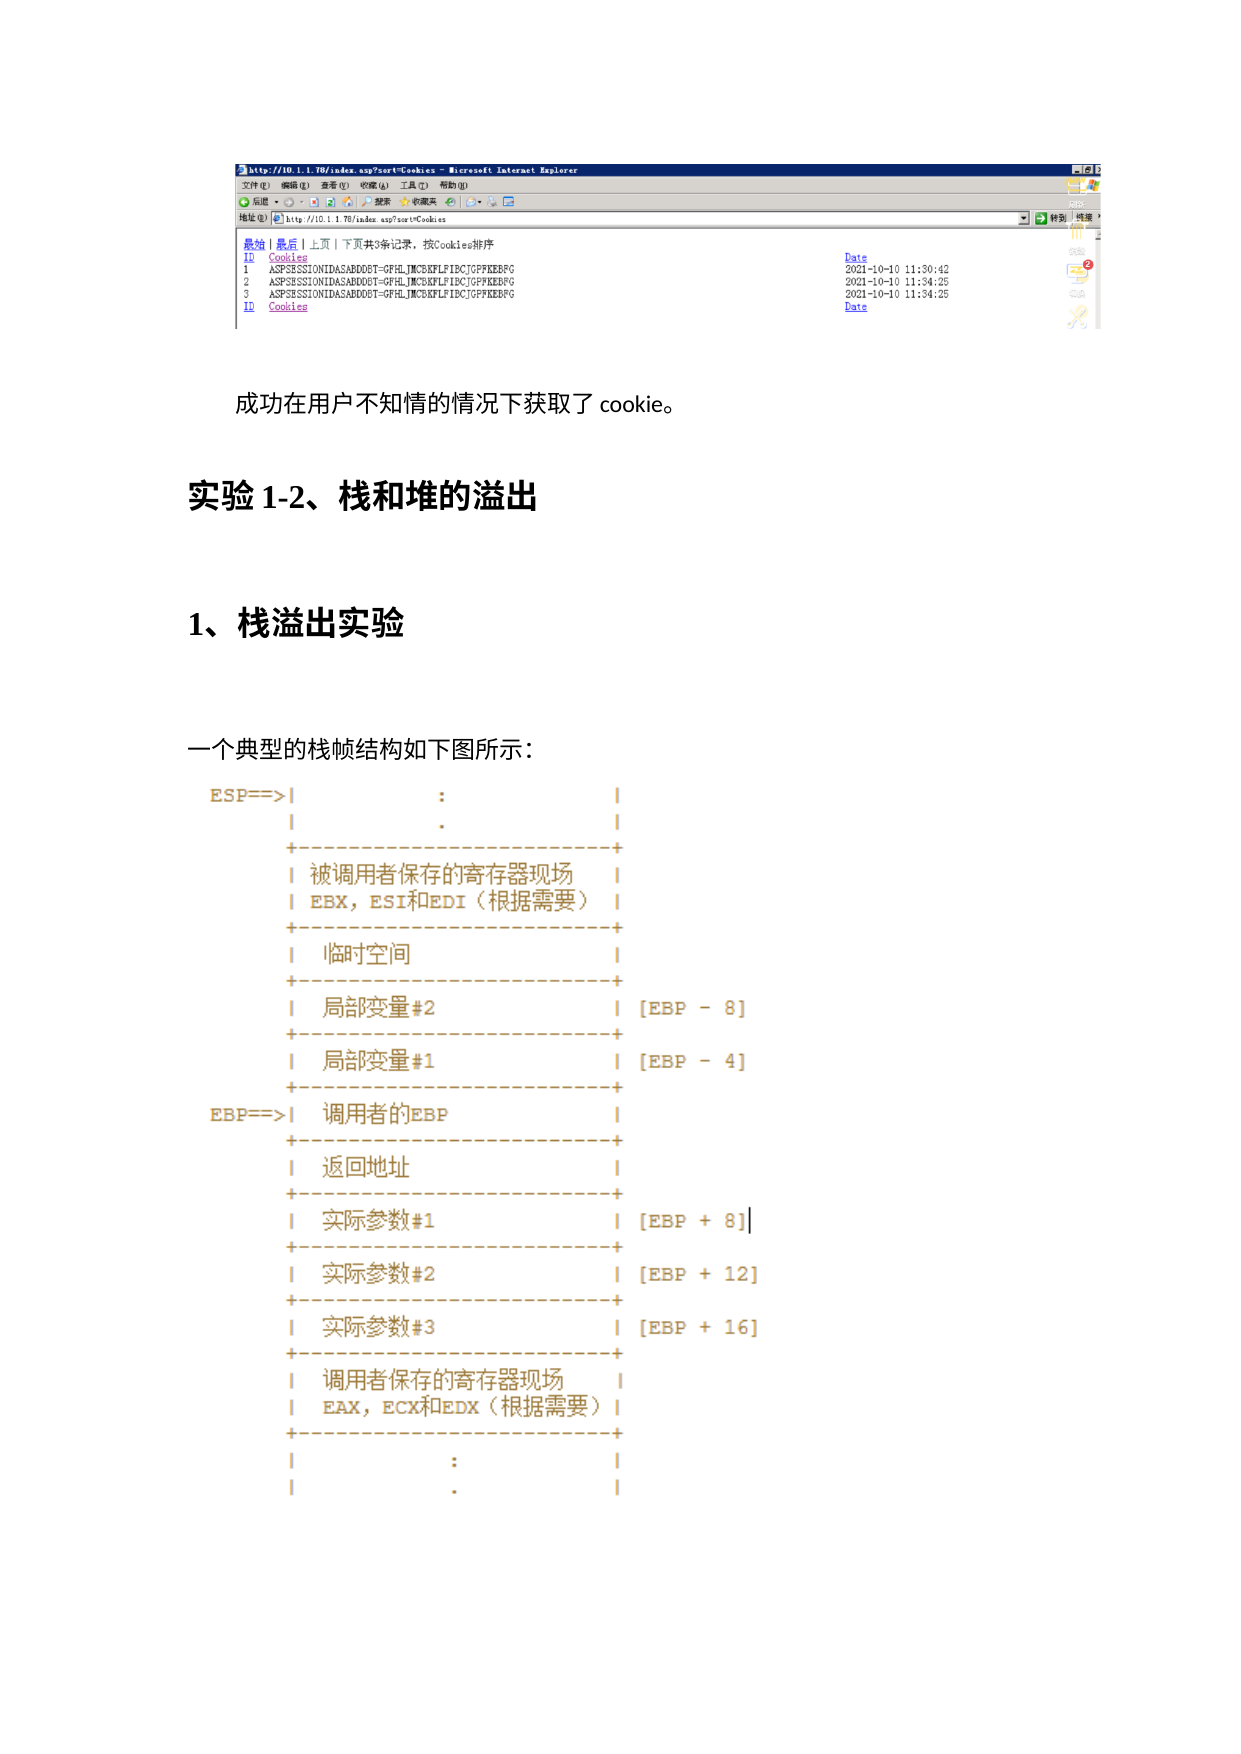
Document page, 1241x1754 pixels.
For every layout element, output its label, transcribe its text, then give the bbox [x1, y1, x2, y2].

text 成功在用户不知情的情况下获取了cookie。 [187, 369, 1053, 434]
text 一个典型的栈帧结构如下图所示： [187, 716, 1053, 781]
subtitle 实验1-2、栈和堆的溢出 [187, 462, 1053, 527]
subtitle 1、栈溢出实验 [187, 589, 1053, 654]
picture [187, 781, 793, 1522]
